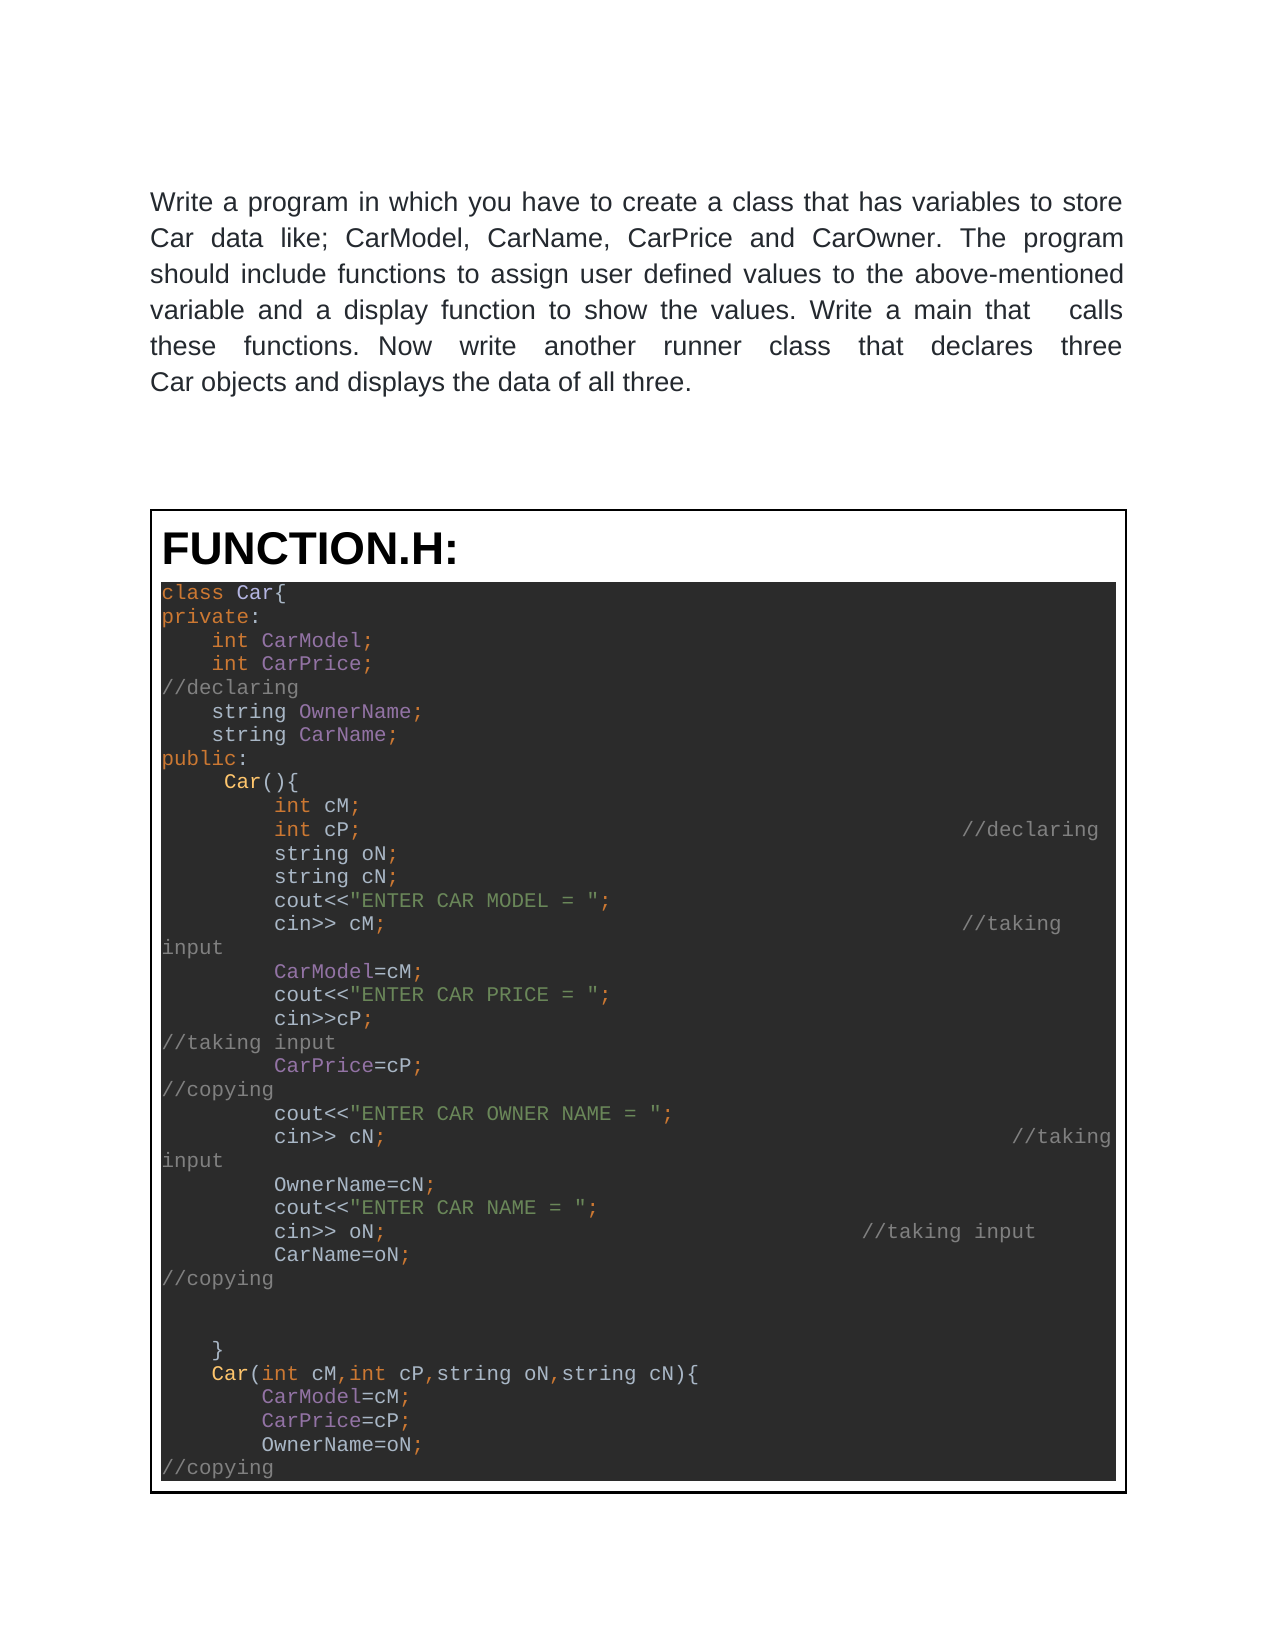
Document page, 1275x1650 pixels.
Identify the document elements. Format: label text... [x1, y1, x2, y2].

text Write a program in which you have to create a class that has variables to store Car data like; CarModel, CarName, CarPrice and CarOwner. The program should include functions to assign user defined values to the above-mentioned variable and a display function to show the values. Write a main that calls these functions. Now write another runner class that declares three Car objects and displays the data of all three. [150, 186, 1125, 397]
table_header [152, 511, 1125, 1491]
